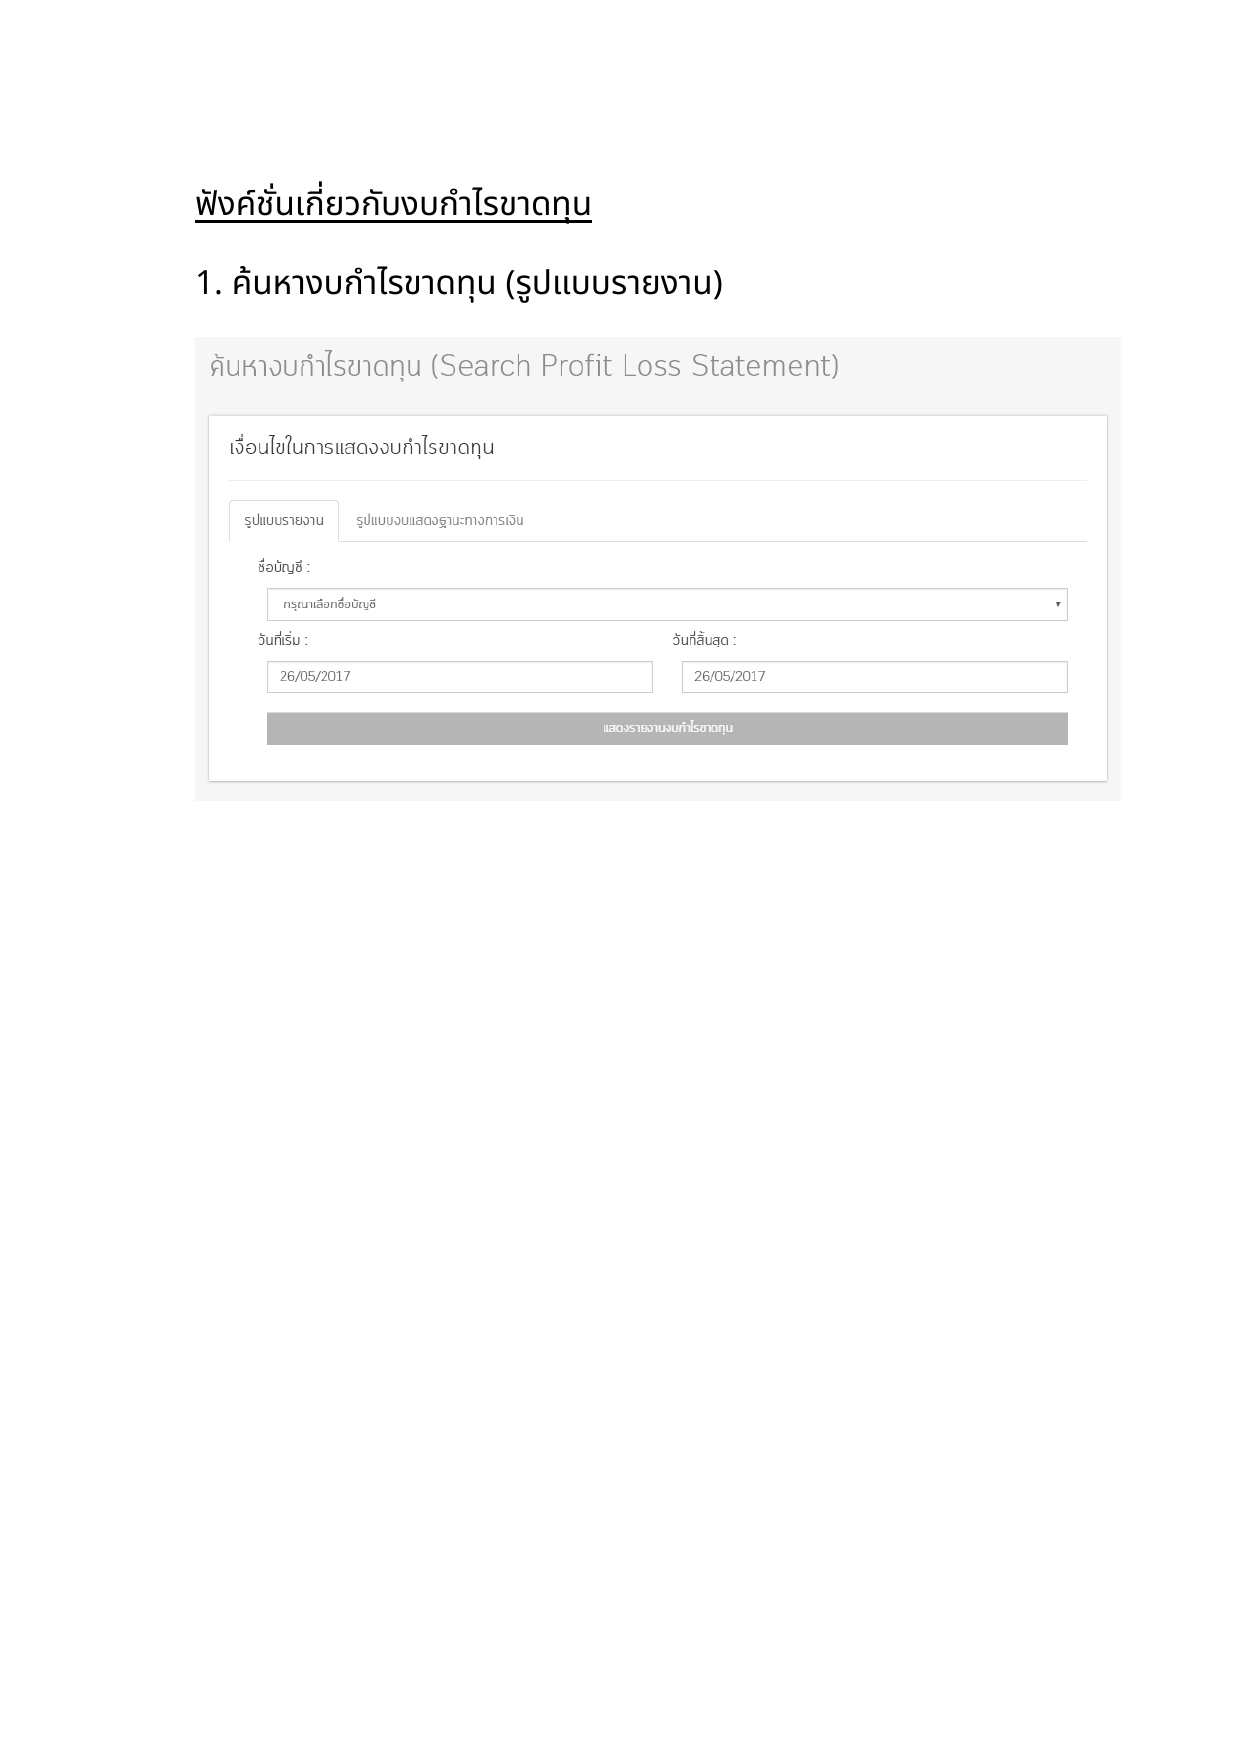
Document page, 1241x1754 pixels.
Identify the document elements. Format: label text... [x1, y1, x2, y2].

text 1. ค้นหางบกำไรขาดทุน (รูปแบบรายงาน) [195, 259, 1090, 309]
text ฟังค์ชั่นเกี่ยวกับงบกำไรขาดทุน [195, 180, 1090, 230]
